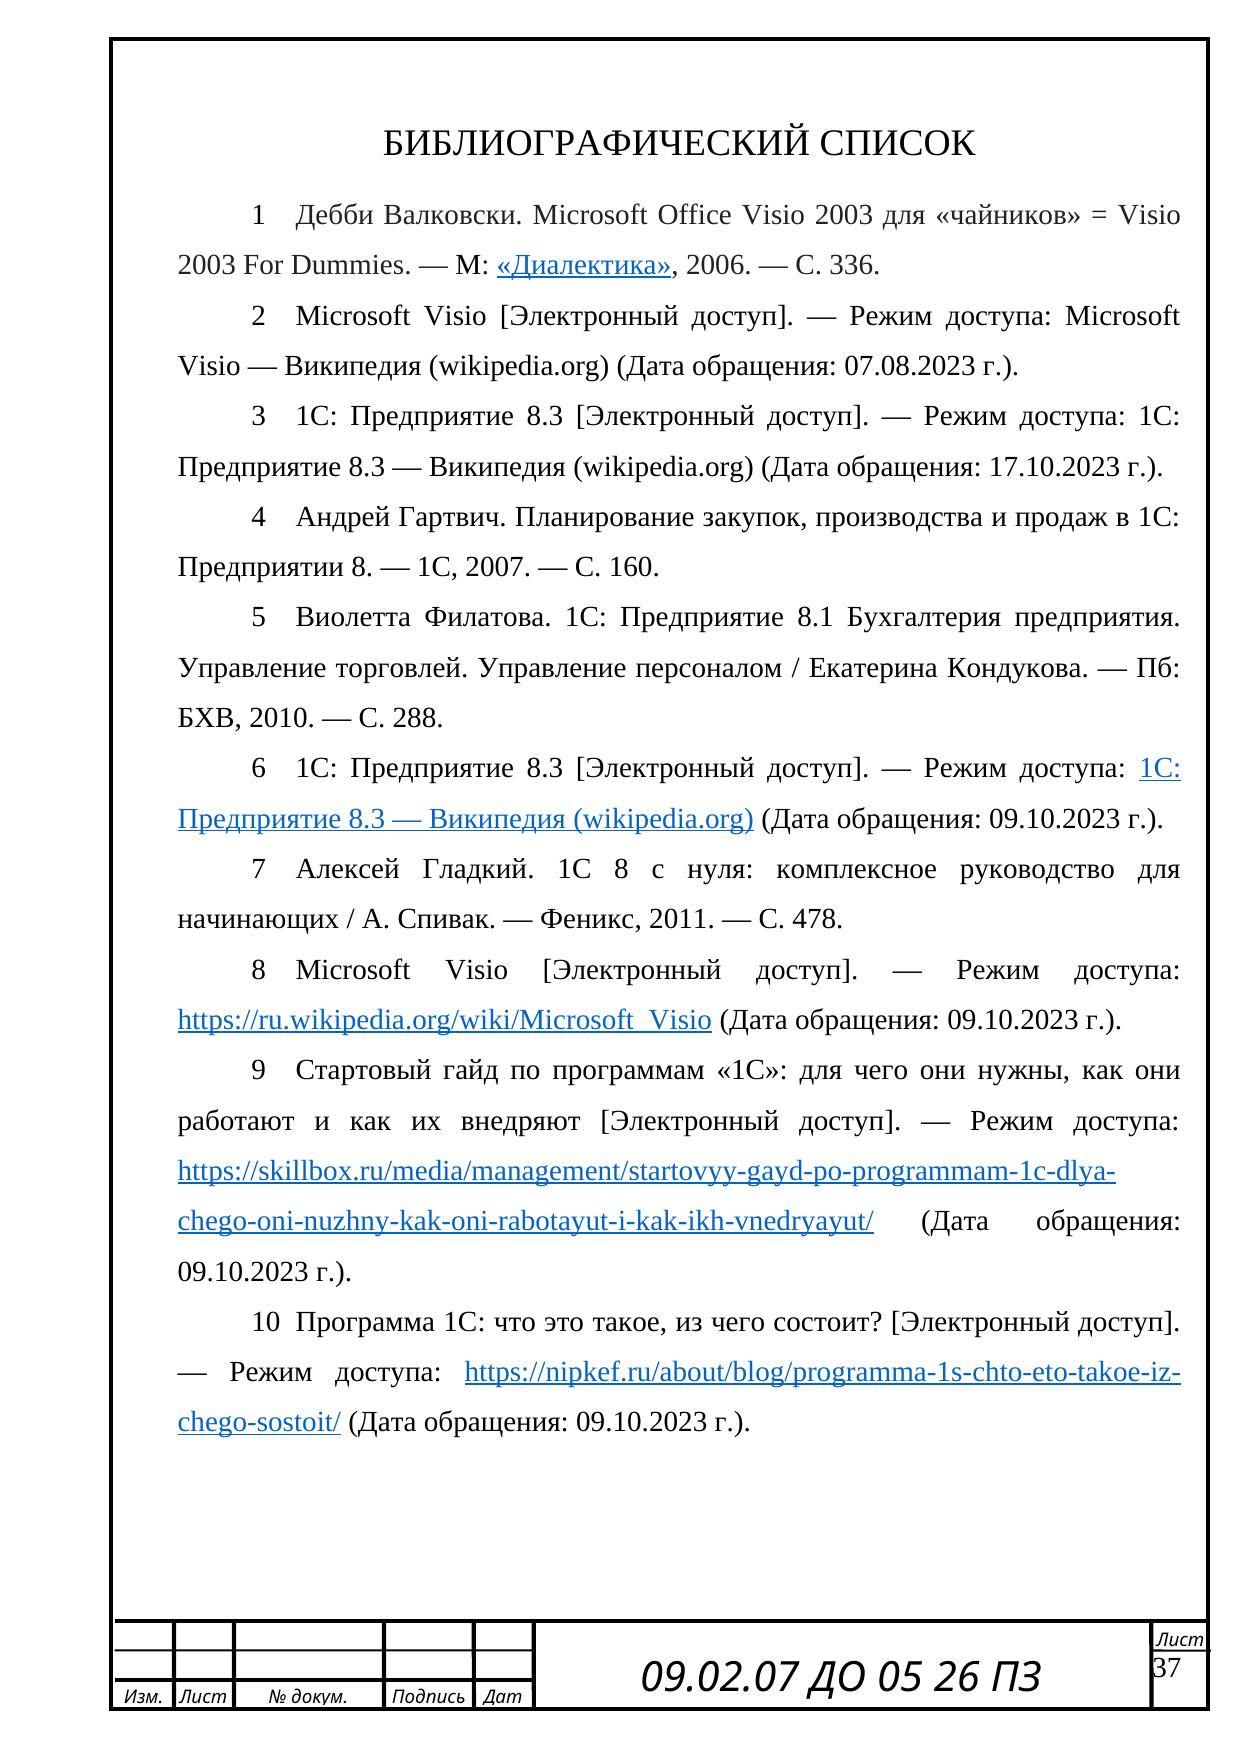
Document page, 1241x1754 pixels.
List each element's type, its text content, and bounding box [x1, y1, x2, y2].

list Дебби Валковски. Microsoft Office Visio 2003 для «чайников» = Visio 2003 For Dummies. — М: «Диалектика», 2006. — С. 336. [177, 197, 1181, 281]
list Андрей Гартвич. Планирование закупок, производства и продаж в 1С: Предприятии 8. — 1С, 2007. — С. 160. [177, 499, 1181, 583]
list Microsoft Visio [Электронный доступ]. — Режим доступа: https://ru.wikipedia.org/wiki/Microsoft_Visio (Дата обращения: 09.10.2023 г.). [177, 952, 1181, 1036]
list 1С: Предприятие 8.3 [Электронный доступ]. — Режим доступа: 1С: Предприятие 8.3 — Википедия (wikipedia.org) (Дата обращения: 09.10.2023 г.). [177, 751, 1181, 834]
list Программа 1С: что это такое, из чего состоит? [Электронный доступ]. — Режим доступа: https://nipkef.ru/about/blog/programma-1s-chto-eto-takoe-iz-chego-sostoit/ (Дата обращения: 09.10.2023 г.). [177, 1304, 1181, 1438]
subtitle Библиографический список [177, 120, 1181, 163]
list Стартовый гайд по программам «1C»: для чего они нужны, как они работают и как их внедряют [Электронный доступ]. — Режим доступа: https://skillbox.ru/media/management/startovyy-gayd-po-programmam-1c-dlya-chego-oni-nuzhny-kak-oni-rabotayut-i-kak-ikh-vnedryayut/ (Дата обращения: 09.10.2023 г.). [177, 1052, 1181, 1287]
list 1С: Предприятие 8.3 [Электронный доступ]. — Режим доступа: 1С: Предприятие 8.3 — Википедия (wikipedia.org) (Дата обращения: 17.10.2023 г.). [177, 398, 1181, 482]
list Microsoft Visio [Электронный доступ]. — Режим доступа: Microsoft Visio — Википедия (wikipedia.org) (Дата обращения: 07.08.2023 г.). [177, 298, 1181, 382]
list Виолетта Филатова. 1С: Предприятие 8.1 Бухгалтерия предприятия. Управление торговлей. Управление персоналом / Екатерина Кондукова. — Пб: БХВ, 2010. — С. 288. [177, 599, 1181, 734]
list Алексей Гладкий. 1С 8 с нуля: комплексное руководство для начинающих / А. Спивак. — Феникс, 2011. — С. 478. [177, 851, 1181, 935]
